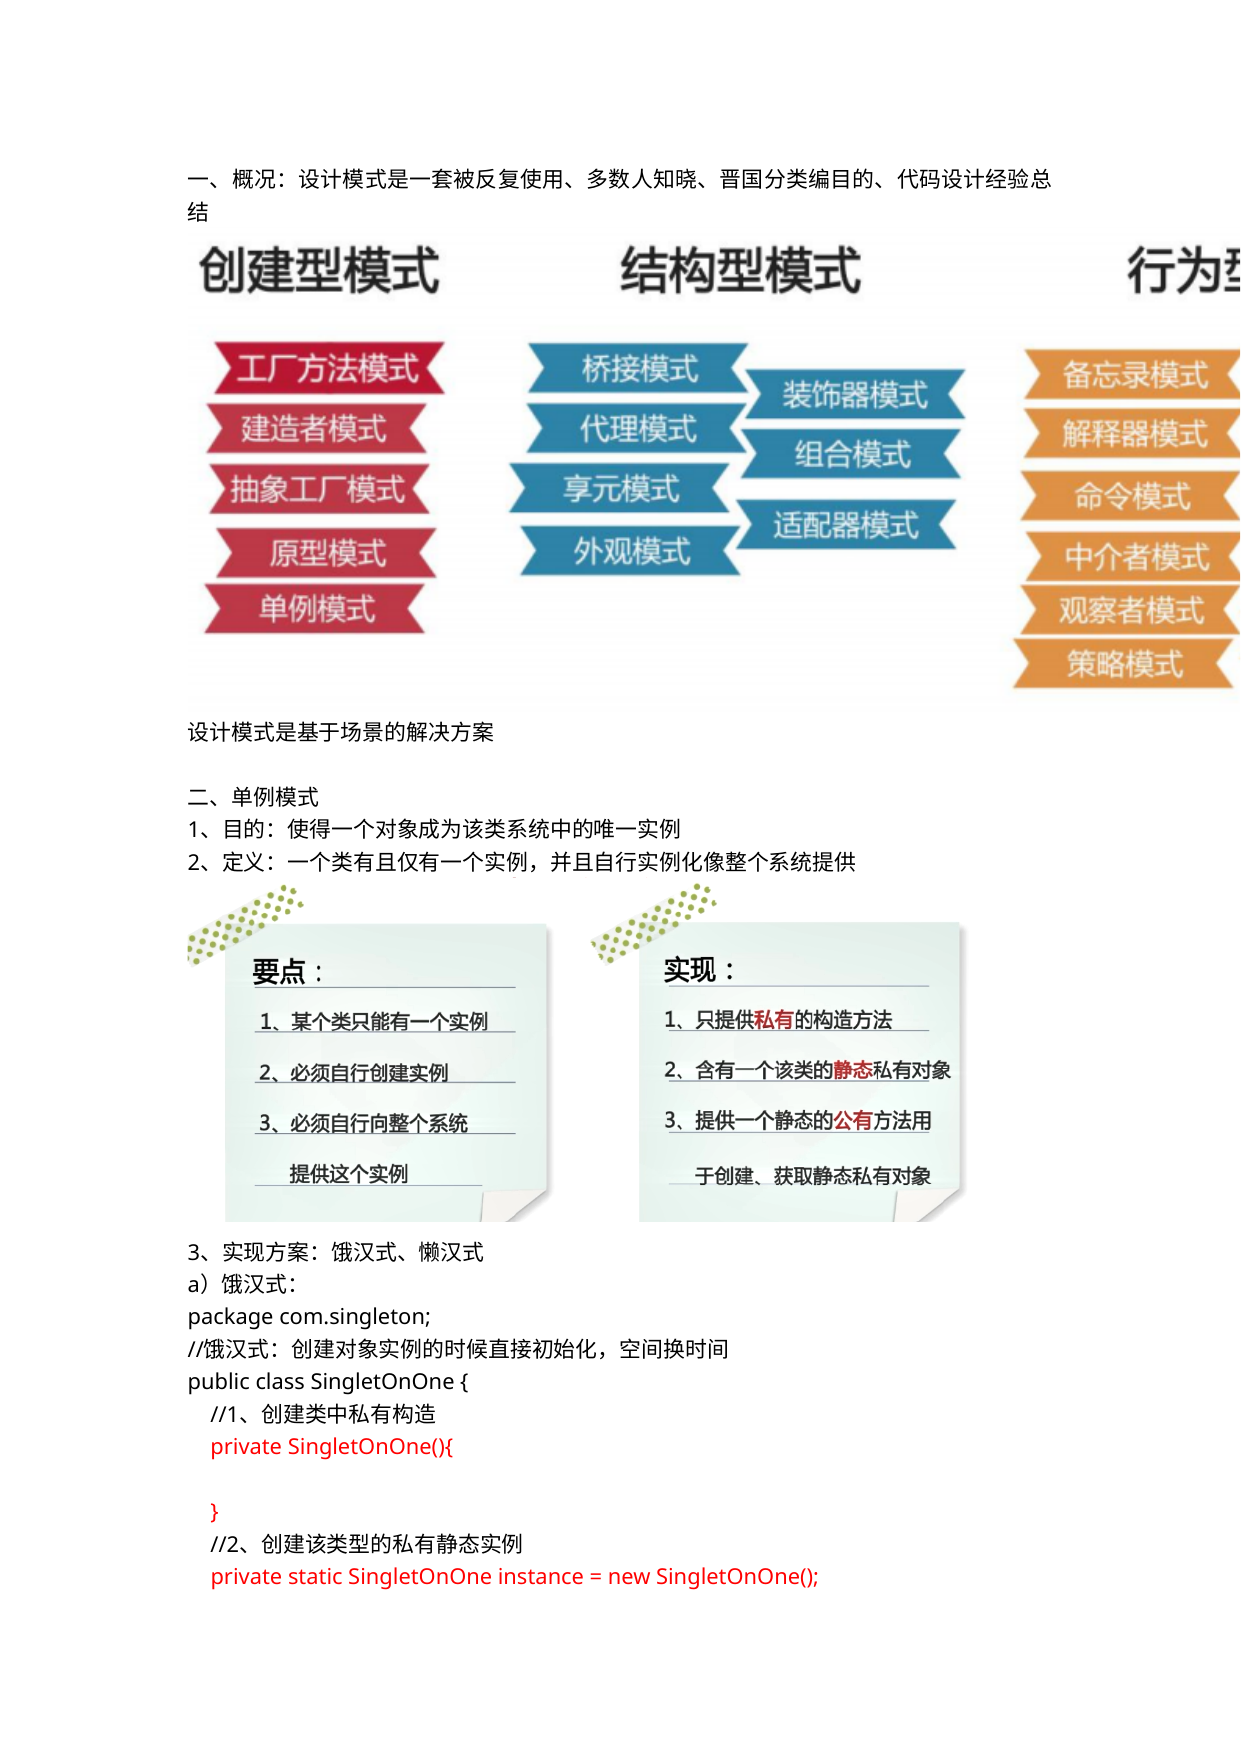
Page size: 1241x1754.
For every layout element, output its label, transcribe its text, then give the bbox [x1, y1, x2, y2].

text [187, 1299, 1053, 1592]
text 设计模式是基于场景的解决方案 [187, 714, 1053, 747]
text 3、实现方案：饿汉式、懒汉式 [187, 1234, 1053, 1267]
text 1、目的：使得一个对象成为该类系统中的唯一实例 [187, 812, 1053, 844]
text 2、定义：一个类有且仅有一个实例，并且自行实例化像整个系统提供 [187, 844, 1053, 877]
text 二、单例模式 [187, 779, 1053, 812]
text 一、概况：设计模式是一套被反复使用、多数人知晓、晋国分类编目的、代码设计经验总结 [187, 162, 1053, 227]
picture [187, 227, 1241, 713]
picture [187, 877, 976, 1222]
text a）饿汉式： [187, 1267, 1053, 1299]
